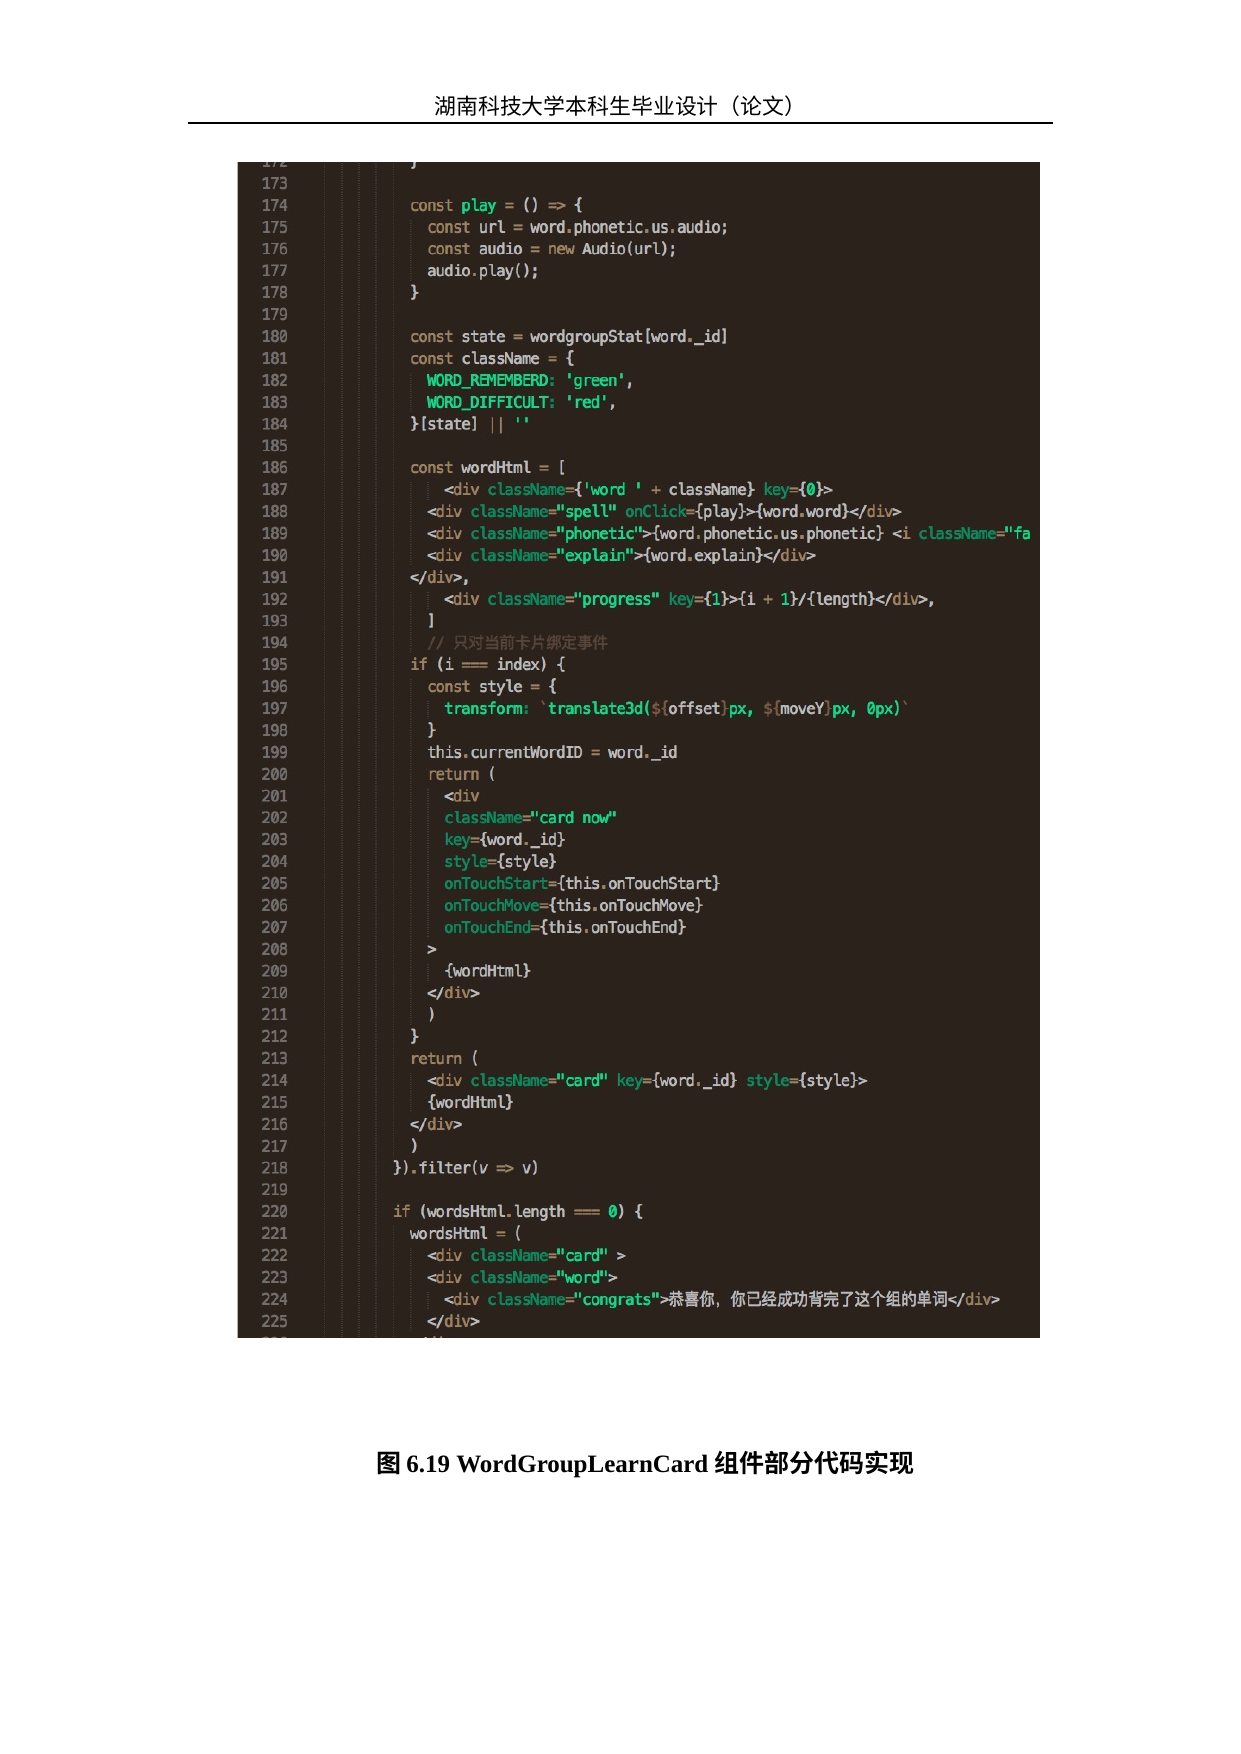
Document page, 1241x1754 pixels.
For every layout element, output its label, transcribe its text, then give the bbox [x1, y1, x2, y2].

picture [237, 162, 1040, 1338]
text 图6.19 WordGroupLearnCard 组件部分代码实现 [187, 1429, 1053, 1494]
